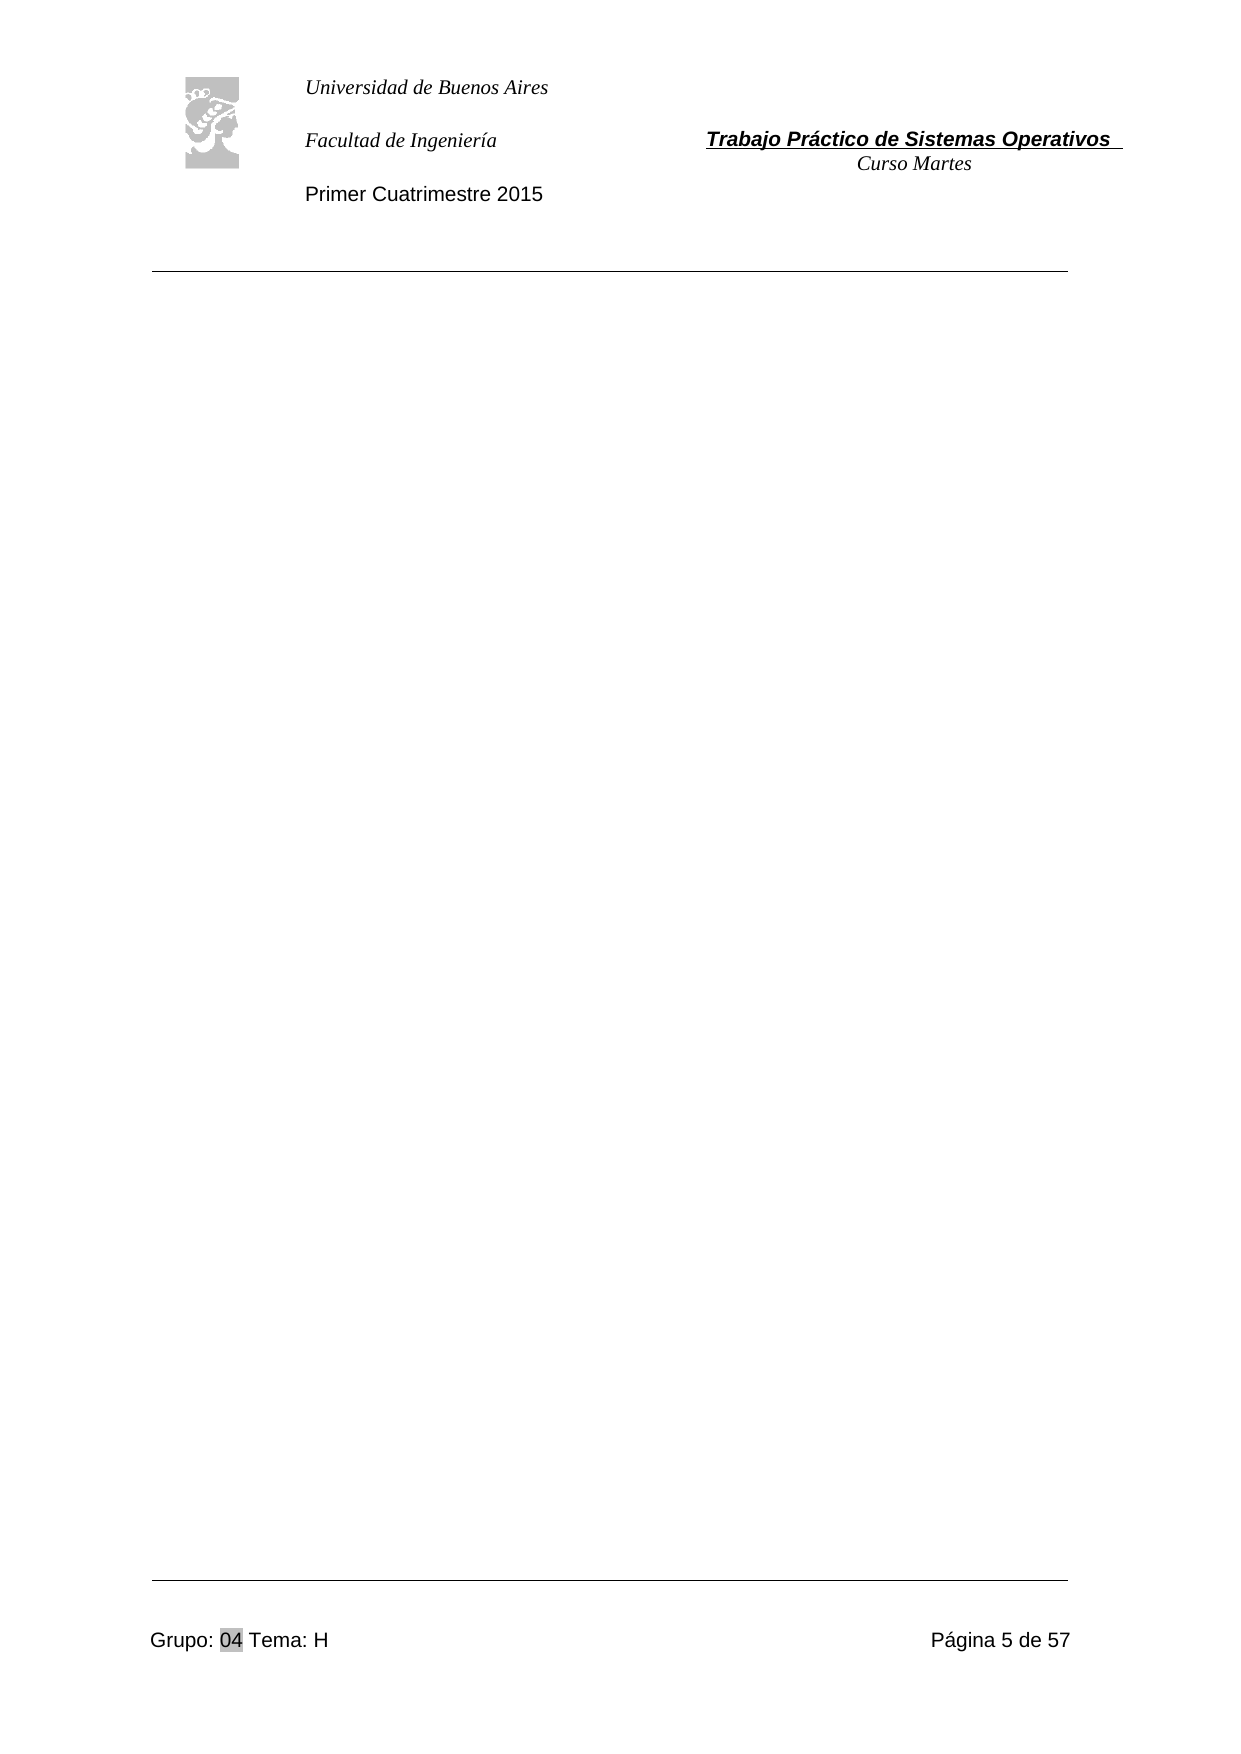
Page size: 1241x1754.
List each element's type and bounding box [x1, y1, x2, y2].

picture [183, 75, 246, 171]
